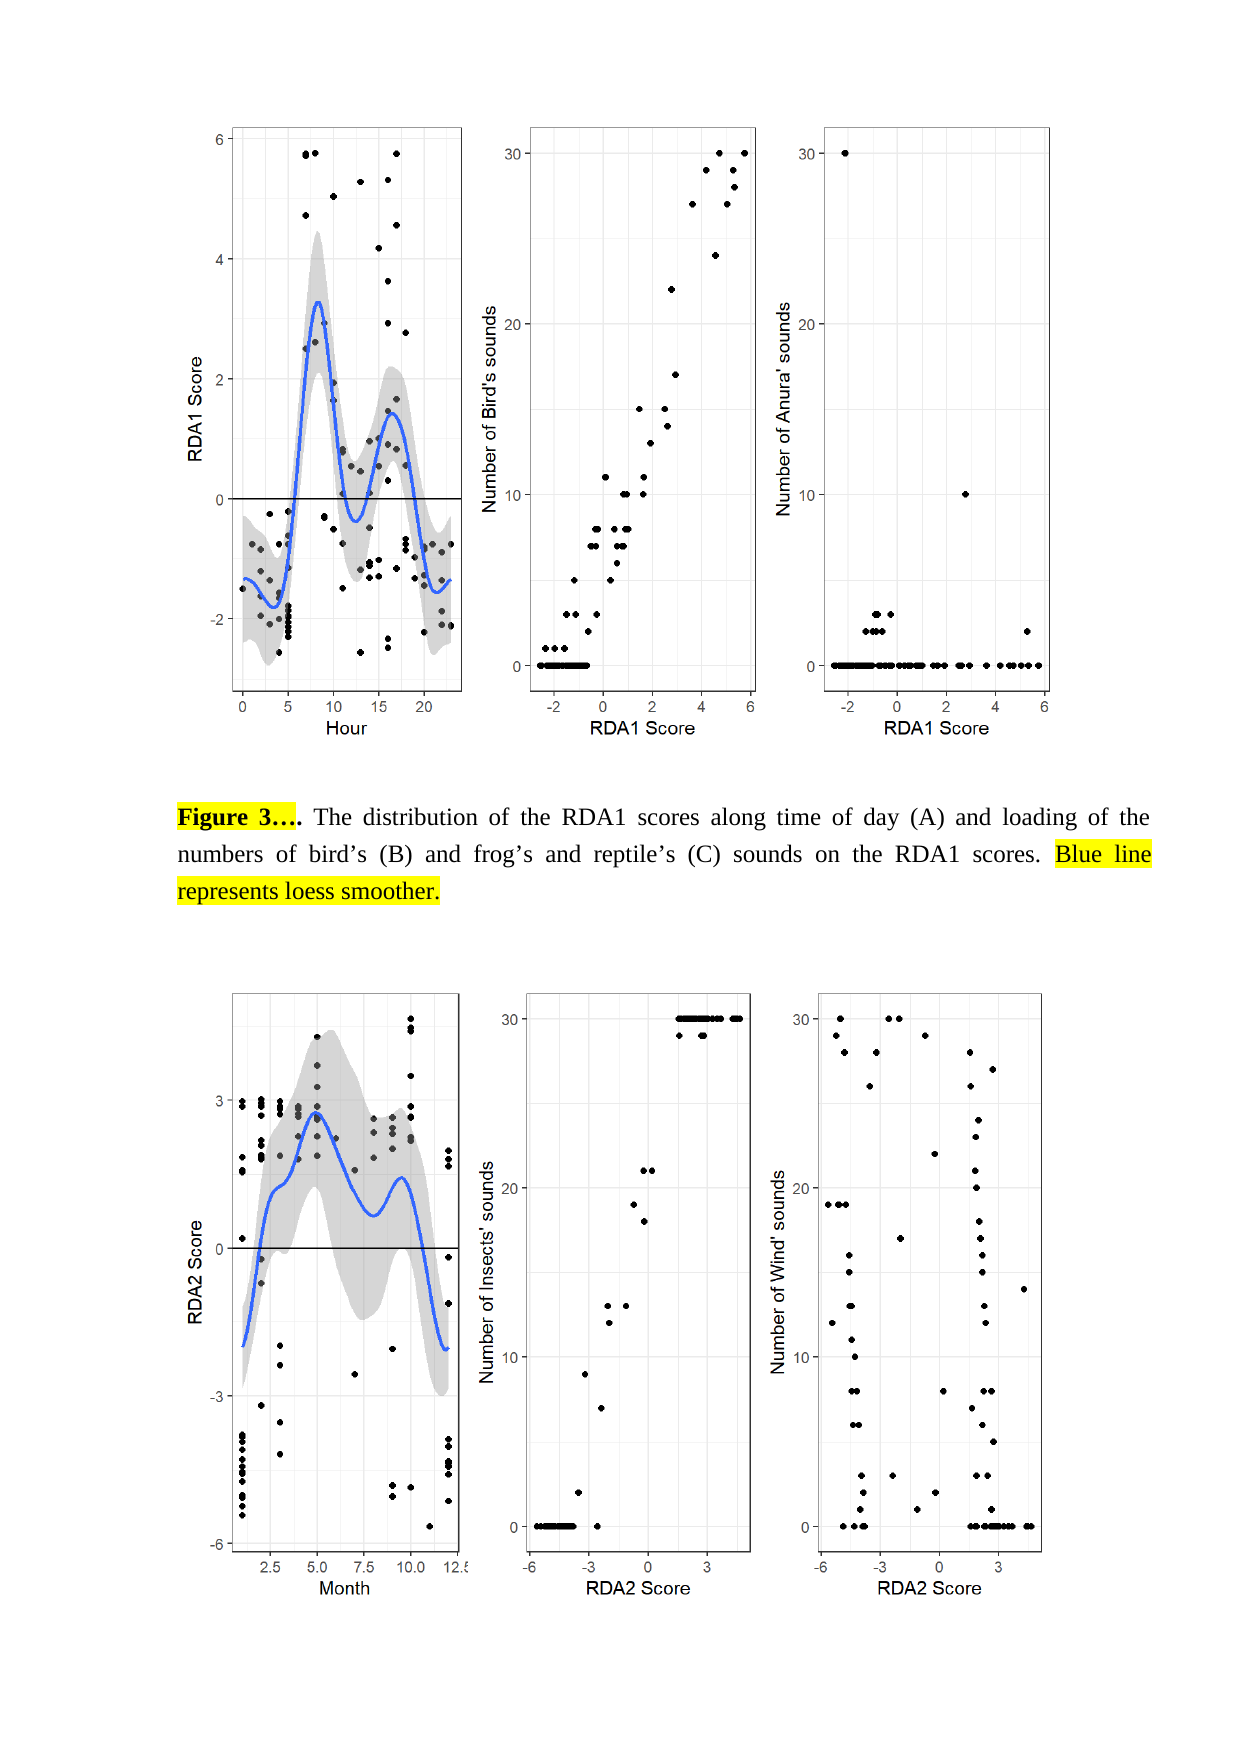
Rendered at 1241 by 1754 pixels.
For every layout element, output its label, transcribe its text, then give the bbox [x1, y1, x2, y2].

picture [177, 118, 1059, 748]
picture [177, 984, 1050, 1608]
text Figure 3…. The distribution of the RDA1 scores along time of day (A) and loading of the numbers of bird’s (B) and frog’s and reptile’s (C) sounds on the RDA1 scores. Blue line represents loess smoother. [177, 802, 1152, 905]
